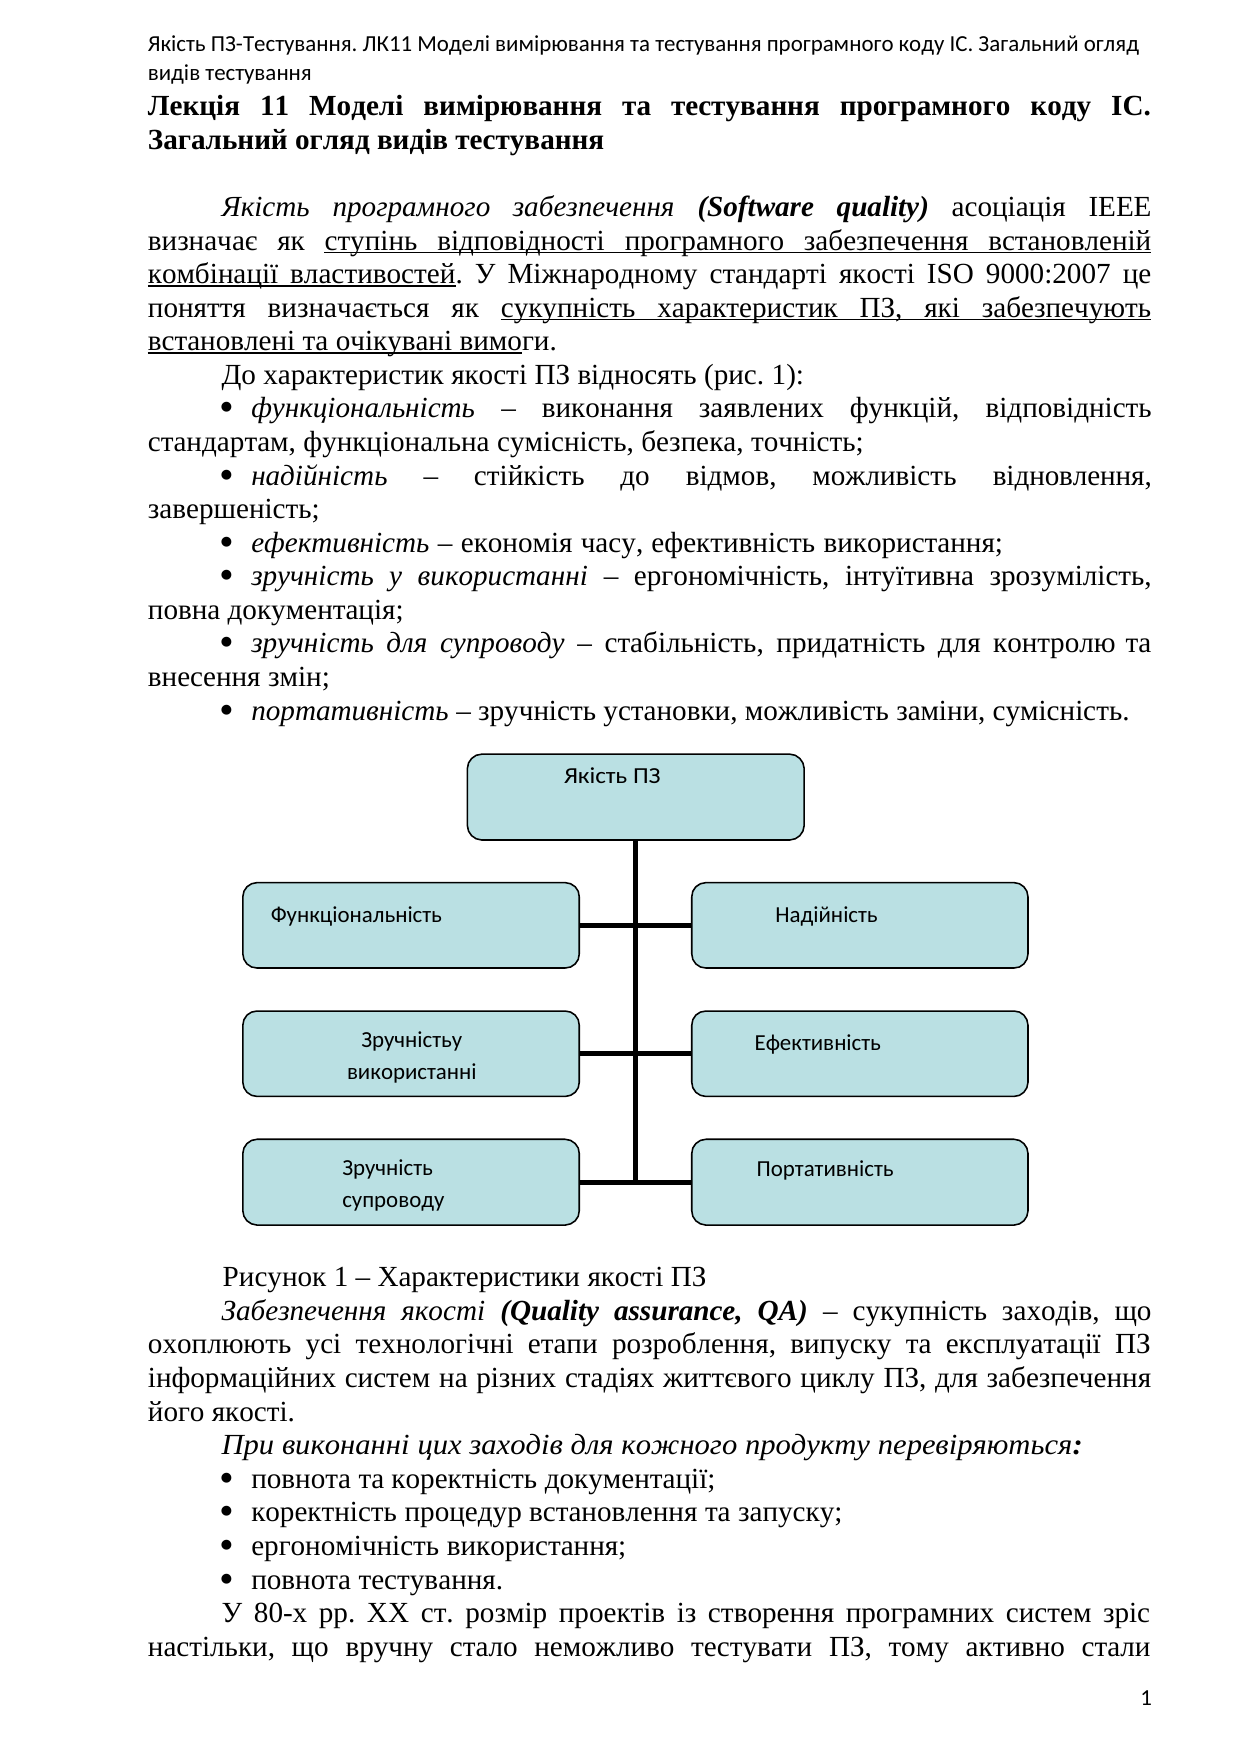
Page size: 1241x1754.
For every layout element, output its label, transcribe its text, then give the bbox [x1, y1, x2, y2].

list коректність процедур встановлення та запуску; [148, 1494, 1152, 1528]
text При виконанні цих заходів для кожного продукту перевіряються: [148, 1427, 1152, 1461]
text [148, 1595, 1152, 1662]
list надійність – стійкість до відмов, можливість відновлення, завершеність; [148, 458, 1152, 525]
text Забезпечення якості (Quality assurance, QA) – сукупність заходів, що охоплюють усі технологічні етапи розроблення, випуску та експлуатації ПЗ інформаційних систем на різних стадіях життєвого циклу ПЗ, для забезпечення його якості. [148, 1293, 1152, 1427]
list зручність у використанні – ергономічність, інтуїтивна зрозумілість, повна документація; [148, 558, 1152, 626]
text Лекція 11 Моделі вимірювання та тестування програмного коду ІС. Загальний огляд видів тестування [148, 88, 1152, 156]
list ефективність – економія часу, ефективність використання; [148, 525, 1152, 558]
list функціональність – виконання заявлених функцій, відповідність стандартам, функціональна сумісність, безпека, точність; [148, 390, 1152, 458]
list повнота тестування. [148, 1562, 1152, 1595]
text Якість програмного забезпечення (Software quality) асоціація IEEE визначає як ступінь відповідності програмного забезпечення встановленій комбінації властивостей. У Міжнародному стандарті якості ISO 9000:2007 це поняття визначається як сукупність характеристик ПЗ, які забезпечують встановлені та очікувані вимоги. [148, 189, 1152, 357]
list портативність – зручність установки, можливість заміни, сумісність. [148, 693, 1152, 726]
list ергономічність використання; [148, 1528, 1152, 1562]
text Рисунок 1 – Характеристики якості ПЗ [149, 1259, 1152, 1293]
list зручність для супроводу – стабільність, придатність для контролю та внесення змін; [148, 626, 1152, 693]
text До характеристик якості ПЗ відносять (рис. 1): [148, 357, 1152, 390]
list повнота та коректність документації; [148, 1461, 1152, 1494]
